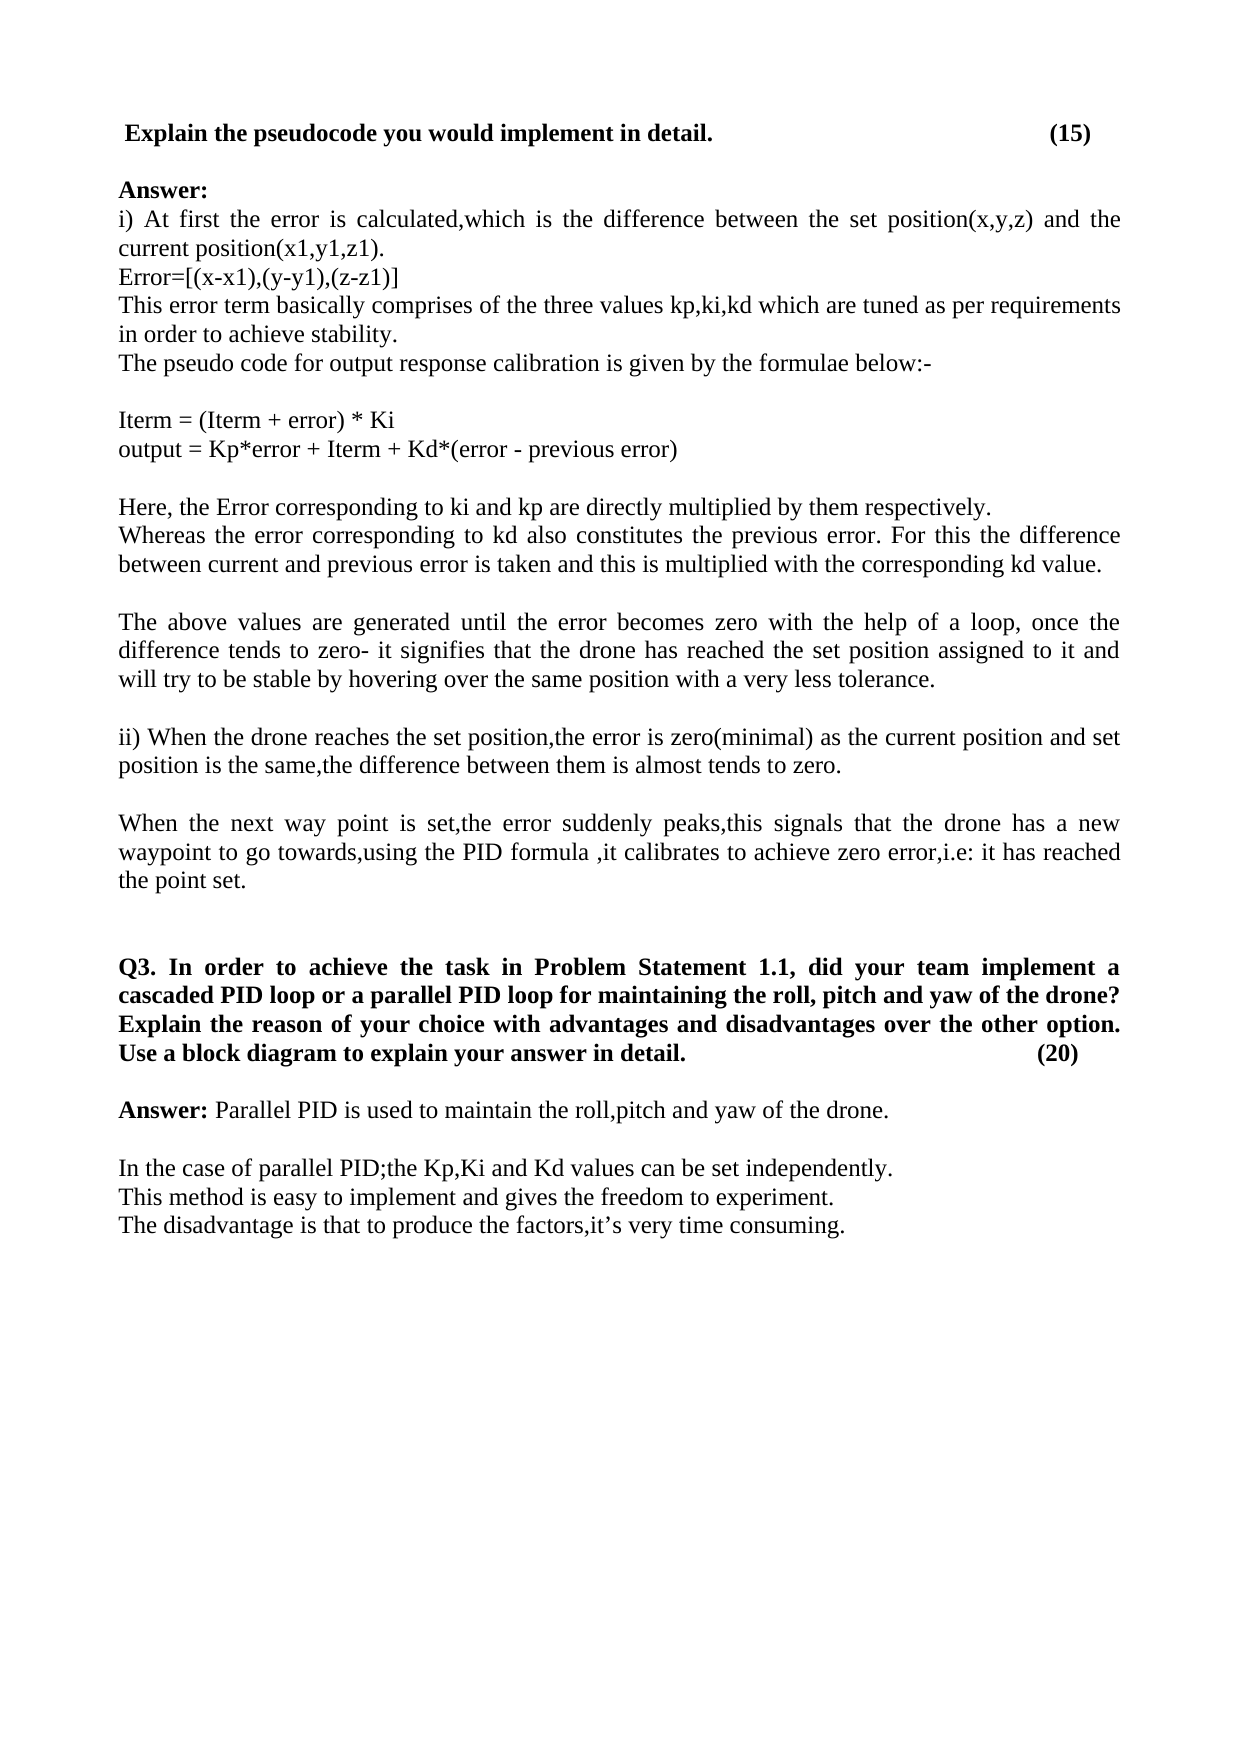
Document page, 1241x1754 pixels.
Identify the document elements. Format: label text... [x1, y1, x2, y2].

text This method is easy to implement and gives the freedom to experiment. [118, 1182, 1122, 1211]
text Explain the pseudocode you would implement in detail. (15) [118, 118, 1122, 147]
text Here, the Error corresponding to ki and kp are directly multiplied by them respectively. [118, 492, 1122, 521]
text i) At first the error is calculated,which is the difference between the set position(x,y,z) and the current position(x1,y1,z1). [118, 204, 1122, 262]
text When the next way point is set,the error suddenly peaks,this signals that the drone has a new waypoint to go towards,using the PID formula ,it calibrates to achieve zero error,i.e: it has reached the point set. [118, 808, 1122, 894]
text The pseudo code for output response calibration is given by the formulae below:- [118, 348, 1122, 377]
text In the case of parallel PID;the Kp,Ki and Kd values can be set independently. [118, 1153, 1122, 1182]
text The disadvantage is that to produce the factors,it’s very time consuming. [118, 1211, 1122, 1239]
text Q3. In order to achieve the task in Problem Statement 1.1, did your team implement a cascaded PID loop or a parallel PID loop for maintaining the roll, pitch and yaw of the drone? Explain the reason of your choice with advantages and disadvantages over the other option. Use a block diagram to explain your answer in detail. (20) [118, 952, 1122, 1067]
text output = Kp*error + Iterm + Kd*(error - previous error) [118, 434, 1122, 463]
text Answer: Parallel PID is used to maintain the roll,pitch and yaw of the drone. [118, 1096, 1122, 1124]
text ii) When the drone reaches the set position,the error is zero(minimal) as the current position and set position is the same,the difference between them is almost tends to zero. [118, 722, 1122, 779]
text Answer: [118, 176, 1122, 204]
text Iterm = (Iterm + error) * Ki [118, 406, 1122, 434]
text This error term basically comprises of the three values kp,ki,kd which are tuned as per requirements in order to achieve stability. [118, 291, 1122, 348]
text The above values are generated until the error becomes zero with the help of a loop, once the difference tends to zero- it signifies that the drone has reached the set position assigned to it and will try to be stable by hovering over the same position with a very less tolerance. [118, 607, 1122, 693]
text Error=[(x-x1),(y-y1),(z-z1)] [118, 262, 1122, 291]
text Whereas the error corresponding to kd also constitutes the previous error. For this the difference between current and previous error is taken and this is multiplied with the corresponding kd value. [118, 521, 1122, 578]
